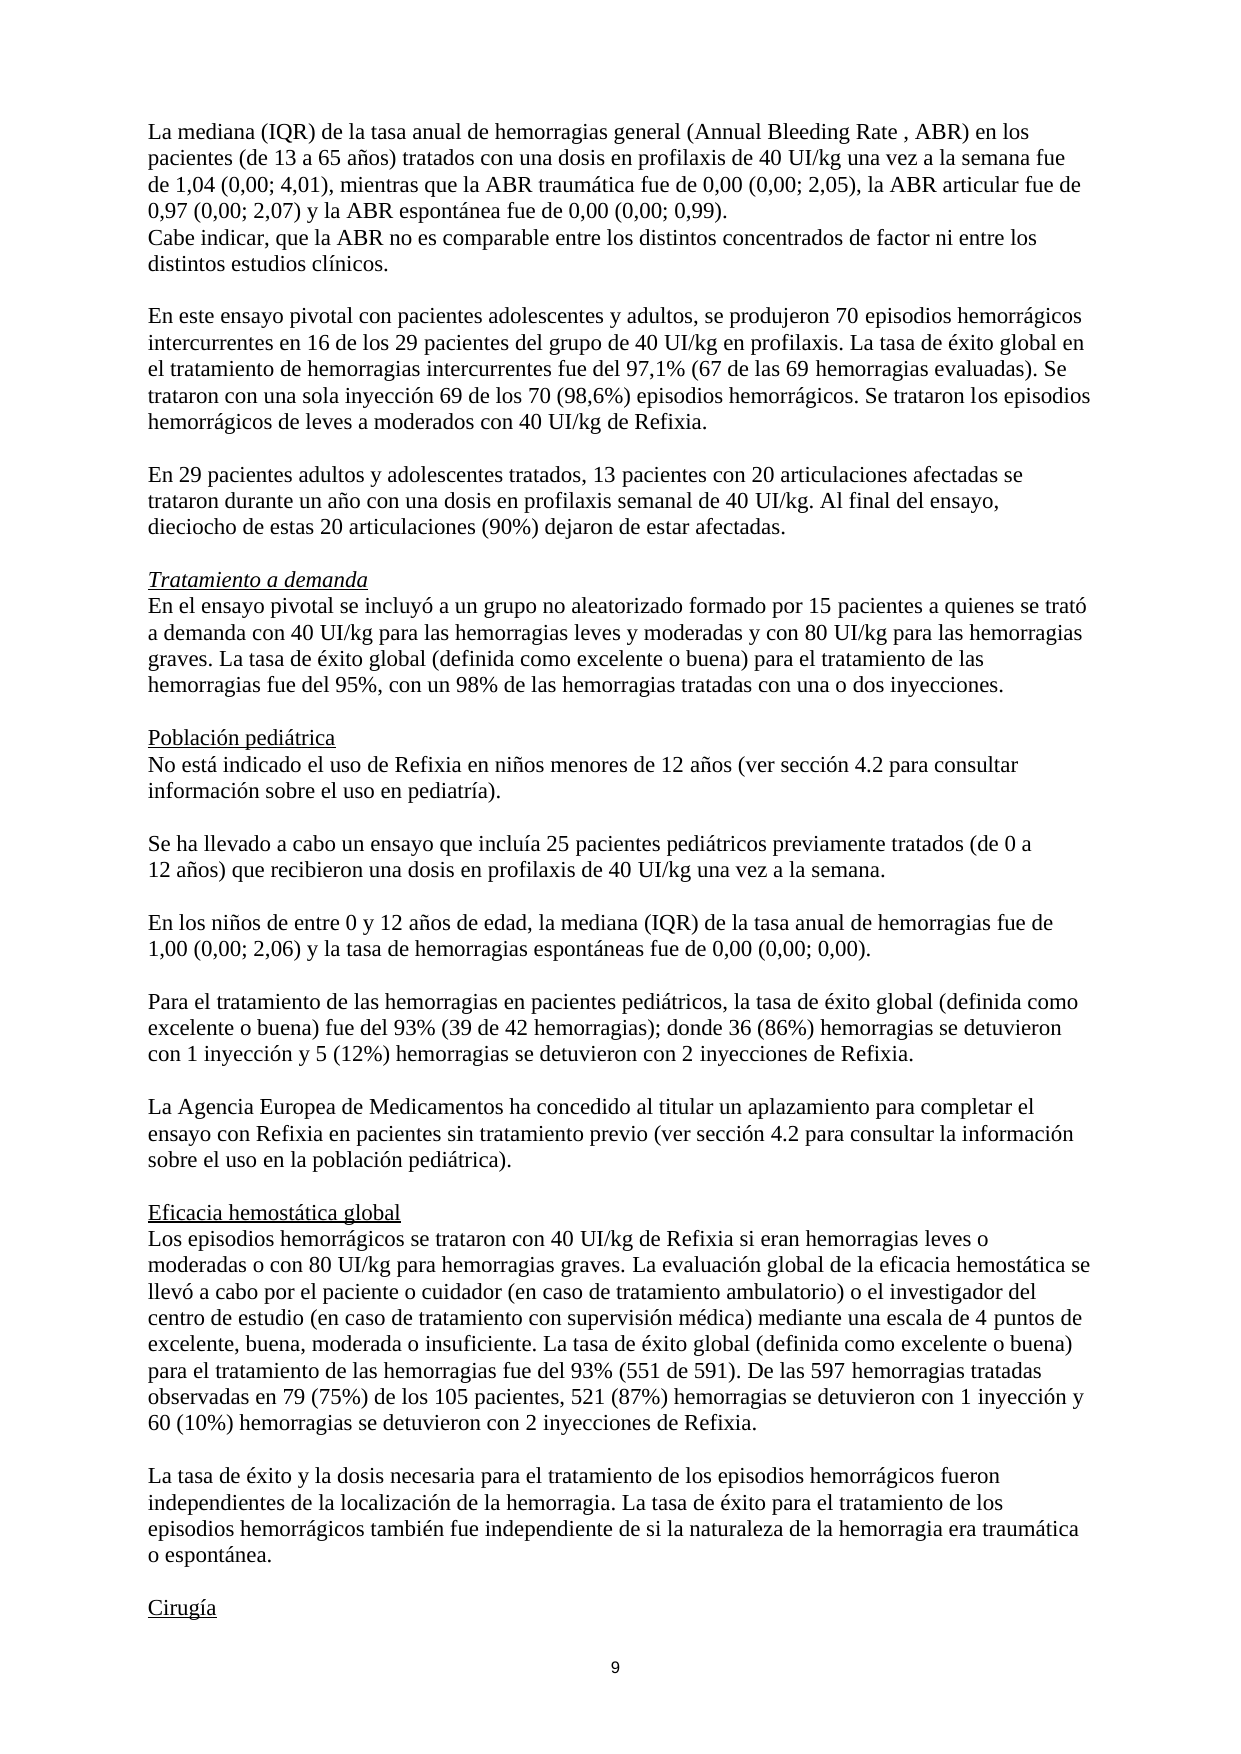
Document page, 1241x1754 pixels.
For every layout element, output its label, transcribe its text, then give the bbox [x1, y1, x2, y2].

text No está indicado el uso de Refixia en niños menores de 12 años (ver sección 4.2 para consultar información sobre el uso en pediatría). [148, 751, 1093, 803]
text Se ha llevado a cabo un ensayo que incluía 25 pacientes pediátricos previamente tratados (de 0 a 12 años) que recibieron una dosis en profilaxis de 40 UI/kg una vez a la semana. [148, 830, 1093, 882]
text Cabe indicar, que la ABR no es comparable entre los distintos concentrados de factor ni entre los distintos estudios clínicos. [148, 223, 1093, 276]
text En 29 pacientes adultos y adolescentes tratados, 13 pacientes con 20 articulaciones afectadas se trataron durante un año con una dosis en profilaxis semanal de 40 UI/kg. Al final del ensayo, dieciocho de estas 20 articulaciones (90%) dejaron de estar afectadas. [148, 461, 1093, 540]
text Eficacia hemostática global [148, 1199, 1093, 1225]
text Cirugía [148, 1594, 1093, 1620]
text En el ensayo pivotal se incluyó a un grupo no aleatorizado formado por 15 pacientes a quienes se trató a demanda con 40 UI/kg para las hemorragias leves y moderadas y con 80 UI/kg para las hemorragias graves. La tasa de éxito global (definida como excelente o buena) para el tratamiento de las hemorragias fue del 95%, con un 98% de las hemorragias tratadas con una o dos inyecciones. [148, 592, 1093, 698]
text Tratamiento a demanda [148, 566, 1093, 592]
text La mediana (IQR) de la tasa anual de hemorragias general (Annual Bleeding Rate , ABR) en los pacientes (de 13 a 65 años) tratados con una dosis en profilaxis de 40 UI/kg una vez a la semana fue de 1,04 (0,00; 4,01), mientras que la ABR traumática fue de 0,00 (0,00; 2,05), la ABR articular fue de 0,97 (0,00; 2,07) y la ABR espontánea fue de 0,00 (0,00; 0,99). [148, 118, 1093, 223]
text En los niños de entre 0 y 12 años de edad, la mediana (IQR) de la tasa anual de hemorragias fue de 1,00 (0,00; 2,06) y la tasa de hemorragias espontáneas fue de 0,00 (0,00; 0,00). [148, 909, 1093, 961]
text La tasa de éxito y la dosis necesaria para el tratamiento de los episodios hemorrágicos fueron independientes de la localización de la hemorragia. La tasa de éxito para el tratamiento de los episodios hemorrágicos también fue independiente de si la naturaleza de la hemorragia era traumática o espontánea. [148, 1462, 1093, 1568]
text Para el tratamiento de las hemorragias en pacientes pediátricos, la tasa de éxito global (definida como excelente o buena) fue del 93% (39 de 42 hemorragias); donde 36 (86%) hemorragias se detuvieron con 1 inyección y 5 (12%) hemorragias se detuvieron con 2 inyecciones de Refixia. [148, 988, 1093, 1067]
text Los episodios hemorrágicos se trataron con 40 UI/kg de Refixia si eran hemorragias leves o moderadas o con 80 UI/kg para hemorragias graves. La evaluación global de la eficacia hemostática se llevó a cabo por el paciente o cuidador (en caso de tratamiento ambulatorio) o el investigador del centro de estudio (en caso de tratamiento con supervisión médica) mediante una escala de 4 puntos de excelente, buena, moderada o insuficiente. La tasa de éxito global (definida como excelente o buena) para el tratamiento de las hemorragias fue del 93% (551 de 591). De las 597 hemorragias tratadas observadas en 79 (75%) de los 105 pacientes, 521 (87%) hemorragias se detuvieron con 1 inyección y 60 (10%) hemorragias se detuvieron con 2 inyecciones de Refixia. [148, 1225, 1093, 1436]
text Población pediátrica [148, 724, 1093, 751]
text En este ensayo pivotal con pacientes adolescentes y adultos, se produjeron 70 episodios hemorrágicos intercurrentes en 16 de los 29 pacientes del grupo de 40 UI/kg en profilaxis. La tasa de éxito global en el tratamiento de hemorragias intercurrentes fue del 97,1% (67 de las 69 hemorragias evaluadas). Se trataron con una sola inyección 69 de los 70 (98,6%) episodios hemorrágicos. Se trataron los episodios hemorrágicos de leves a moderados con 40 UI/kg de Refixia. [148, 303, 1093, 434]
text La Agencia Europea de Medicamentos ha concedido al titular un aplazamiento para completar el ensayo con Refixia en pacientes sin tratamiento previo (ver sección 4.2 para consultar la información sobre el uso en la población pediátrica). [148, 1093, 1093, 1172]
